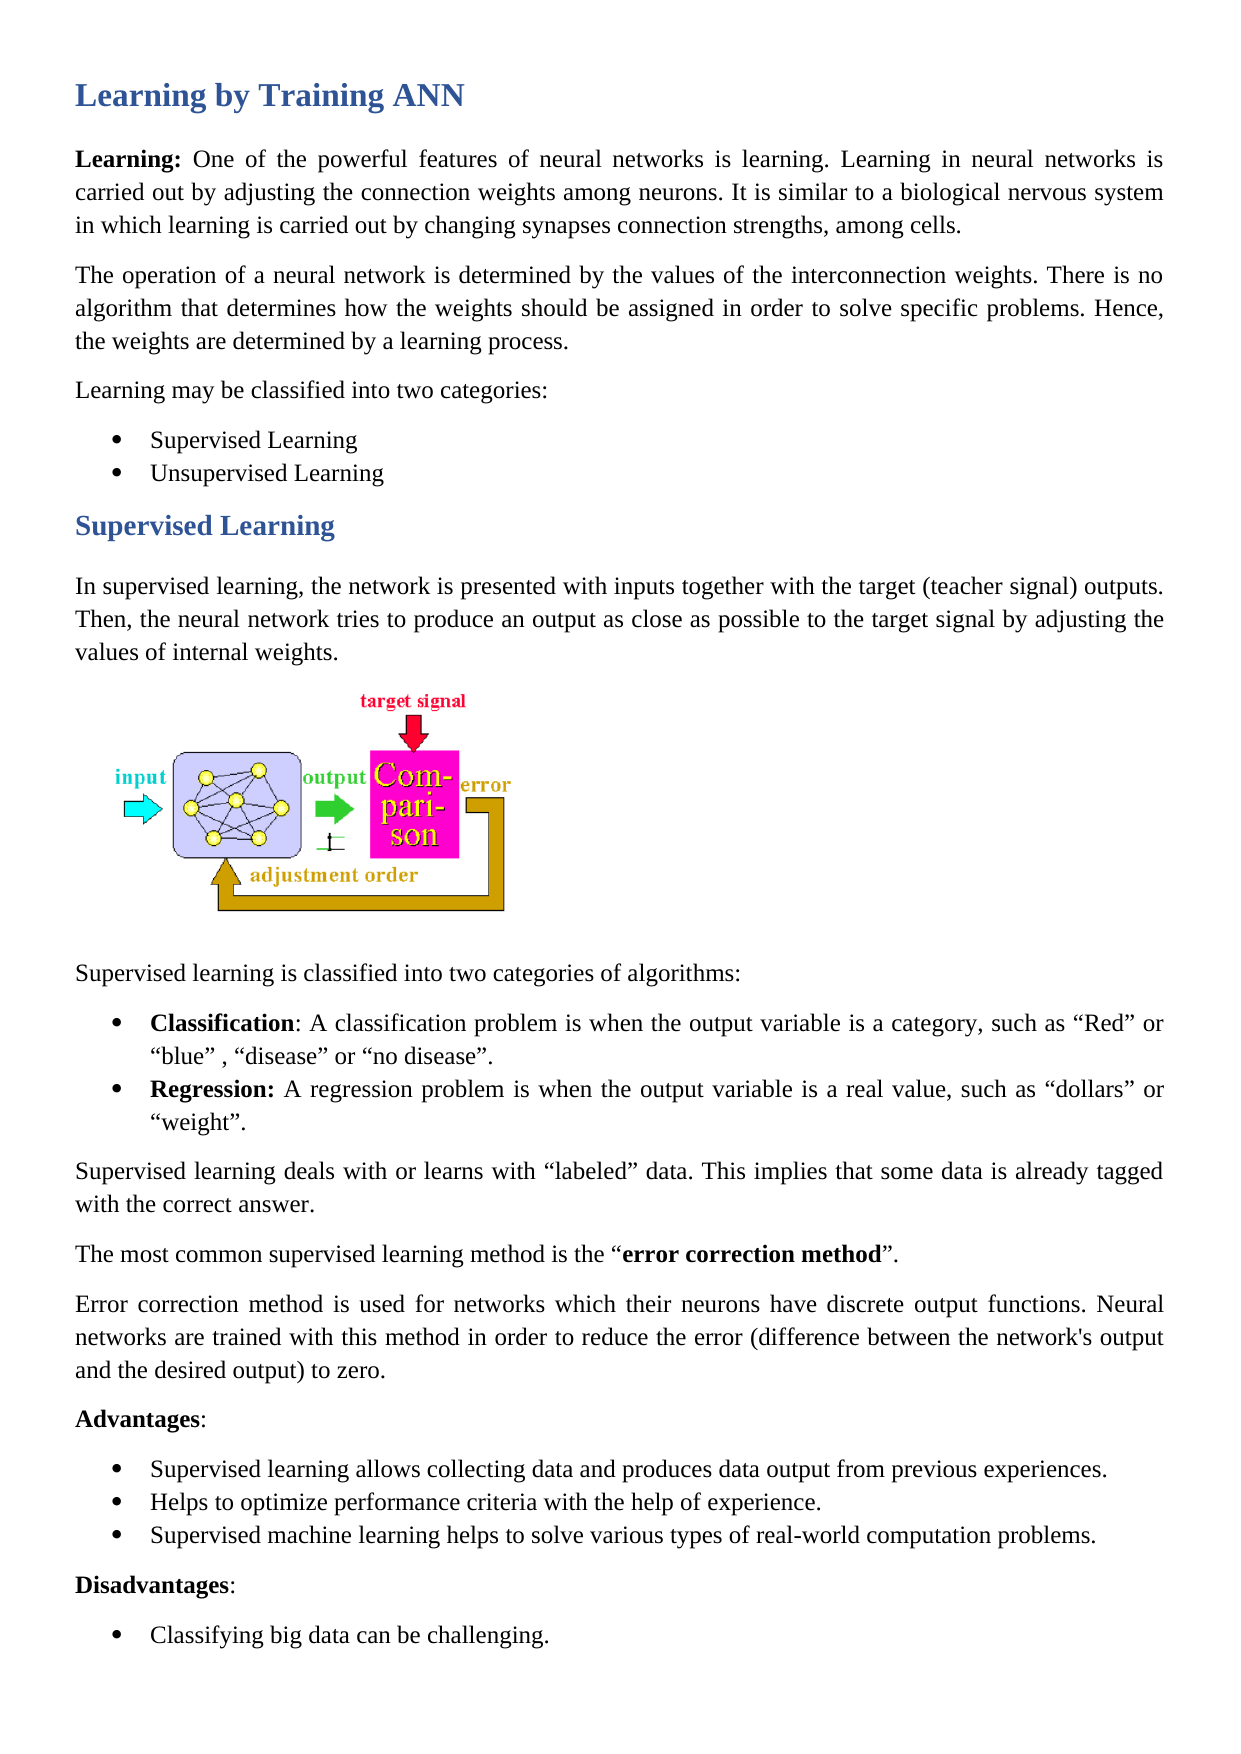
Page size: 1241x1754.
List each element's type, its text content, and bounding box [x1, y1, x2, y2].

text Supervised learning is classified into two categories of algorithms: [75, 958, 1165, 987]
subtitle Learning by Training ANN [75, 75, 1165, 113]
list Classifying big data can be challenging. [112, 1620, 1165, 1648]
text In supervised learning, the network is presented with inputs together with the target (teacher signal) outputs. Then, the neural network tries to produce an output as close as possible to the target signal by adjusting the values of internal weights. [75, 571, 1165, 666]
list Unsupervised Learning [112, 458, 1165, 487]
list Supervised learning allows collecting data and produces data output from previous experiences. [112, 1454, 1165, 1483]
text Supervised learning deals with or learns with “labeled” data. This implies that some data is already tagged with the correct answer. [75, 1156, 1165, 1218]
list Supervised Learning [112, 425, 1165, 454]
list Supervised machine learning helps to solve various types of real-world computation problems. [112, 1520, 1165, 1549]
text Error correction method is used for networks which their neurons have discrete output functions. Neural networks are trained with this method in order to reduce the error (difference between the network's output and the desired output) to zero. [75, 1289, 1165, 1384]
picture [75, 687, 545, 937]
text Disadvantages: [75, 1570, 1165, 1599]
text Learning: One of the powerful features of neural networks is learning. Learning in neural networks is carried out by adjusting the connection weights among neurons. It is similar to a biological nervous system in which learning is carried out by changing synapses connection strengths, among cells. [75, 144, 1165, 239]
subtitle Supervised Learning [75, 508, 1165, 541]
list Regression: A regression problem is when the output variable is a real value, such as “dollars” or “weight”. [112, 1074, 1165, 1136]
text Learning may be classified into two categories: [75, 376, 1165, 404]
list Classification: A classification problem is when the output variable is a category, such as “Red” or “blue” , “disease” or “no disease”. [112, 1008, 1165, 1069]
text The most common supervised learning method is the “error correction method”. [75, 1239, 1165, 1268]
list Helps to optimize performance criteria with the help of experience. [112, 1487, 1165, 1516]
text Advantages: [75, 1404, 1165, 1433]
text The operation of a neural network is determined by the values of the interconnection weights. There is no algorithm that determines how the weights should be assigned in order to solve specific problems. Hence, the weights are determined by a learning process. [75, 260, 1165, 354]
